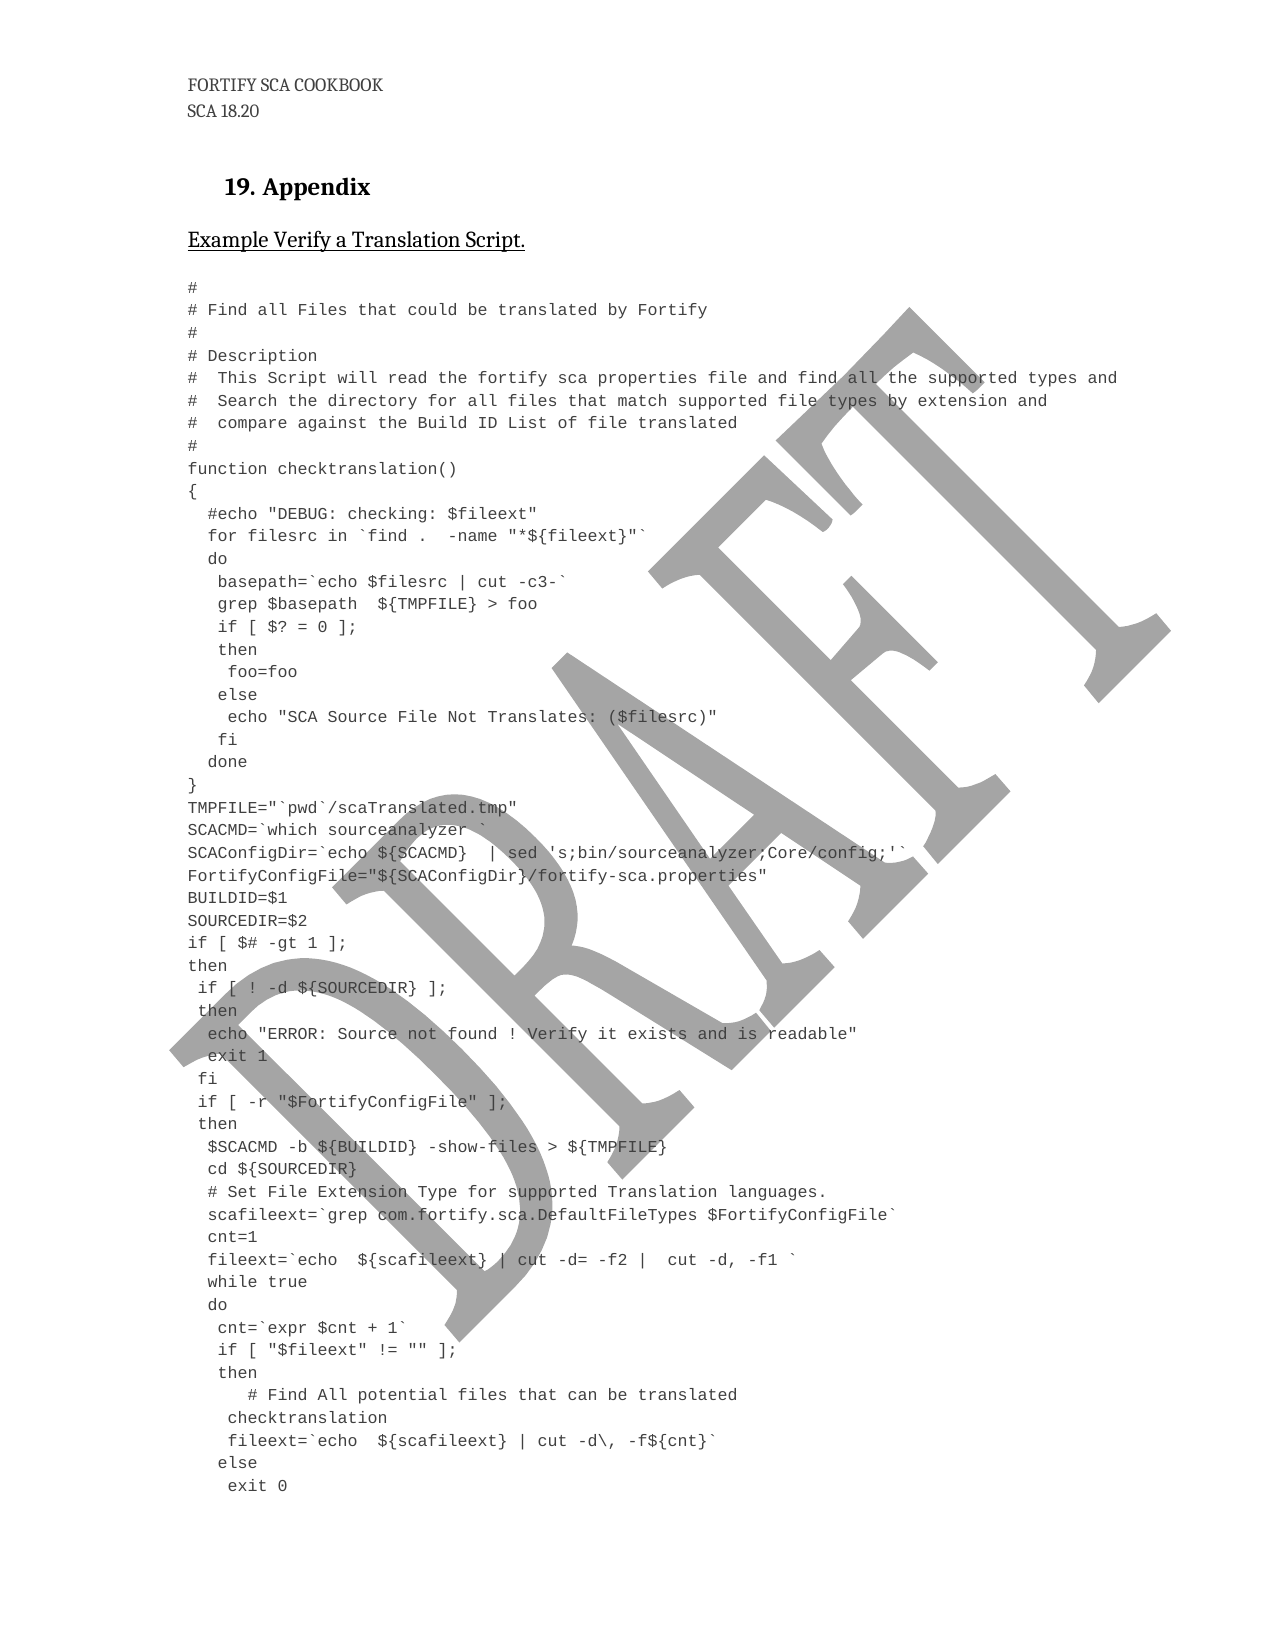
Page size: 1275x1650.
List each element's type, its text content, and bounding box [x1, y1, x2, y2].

text foo=foo [187, 664, 1181, 682]
text cnt=1 [187, 1229, 1181, 1248]
text function checktranslation() [187, 460, 1181, 479]
text fileext=`echo ${scafileext} | cut -d\, -f${cnt}` [187, 1432, 1181, 1451]
text echo "ERROR: Source not found ! Verify it exists and is readable" [187, 1025, 1181, 1044]
text cnt=`expr $cnt + 1` [187, 1319, 1181, 1338]
subtitle Appendix [225, 173, 1181, 201]
text echo "SCA Source File Not Translates: ($filesrc)" [187, 709, 1181, 728]
text basepath=`echo $filesrc | cut -c3-` [187, 573, 1181, 592]
text fi [187, 731, 1181, 750]
text then [187, 1116, 1181, 1134]
text cd ${SOURCEDIR} [187, 1161, 1181, 1180]
text if [ -r "$FortifyConfigFile" ]; [187, 1093, 1181, 1112]
text do [187, 1297, 1181, 1315]
text # This Script will read the fortify sca properties file and find all the supported types and [187, 370, 1181, 389]
text else [187, 686, 1181, 705]
text if [ ! -d ${SOURCEDIR} ]; [187, 980, 1181, 999]
text if [ "$fileext" != "" ]; [187, 1342, 1181, 1361]
text while true [187, 1274, 1181, 1293]
text exit 1 [187, 1048, 1181, 1067]
text if [ $? = 0 ]; [187, 618, 1181, 637]
text do [187, 551, 1181, 569]
text BUILDID=$1 [187, 890, 1181, 908]
text exit 0 [187, 1477, 1181, 1496]
text checktranslation [187, 1409, 1181, 1428]
text SCAConfigDir=`echo ${SCACMD} | sed 's;bin/sourceanalyzer;Core/config;'` [187, 844, 1181, 863]
text then [187, 957, 1181, 976]
text # [187, 438, 1181, 456]
text then [187, 1003, 1181, 1022]
text SCACMD=`which sourceanalyzer ` [187, 822, 1181, 841]
text fileext=`echo ${scafileext} | cut -d= -f2 | cut -d, -f1 ` [187, 1251, 1181, 1270]
text # compare against the Build ID List of file translated [187, 415, 1181, 434]
text # [187, 324, 1181, 343]
text # Search the directory for all files that match supported file types by extension and [187, 392, 1181, 411]
text # Description [187, 347, 1181, 366]
text grep $basepath ${TMPFILE} > foo [187, 596, 1181, 615]
text for filesrc in `find . -name "*${fileext}"` [187, 528, 1181, 547]
text if [ $# -gt 1 ]; [187, 935, 1181, 954]
text # [187, 279, 1181, 298]
text fi [187, 1071, 1181, 1089]
text then [187, 1364, 1181, 1383]
text then [187, 641, 1181, 660]
text $SCACMD -b ${BUILDID} -show-files > ${TMPFILE} [187, 1138, 1181, 1157]
text { [187, 483, 1181, 502]
text # Find All potential files that can be translated [187, 1387, 1181, 1406]
text FortifyConfigFile="${SCAConfigDir}/fortify-sca.properties" [187, 867, 1181, 886]
text TMPFILE="`pwd`/scaTranslated.tmp" [187, 799, 1181, 818]
text else [187, 1455, 1181, 1474]
text SOURCEDIR=$2 [187, 912, 1181, 931]
text #echo "DEBUG: checking: $fileext" [187, 505, 1181, 524]
subtitle Example Verify a Translation Script. [187, 227, 1181, 253]
text scafileext=`grep com.fortify.sca.DefaultFileTypes $FortifyConfigFile` [187, 1206, 1181, 1225]
text # Set File Extension Type for supported Translation languages. [187, 1183, 1181, 1202]
text } [187, 777, 1181, 796]
text # Find all Files that could be translated by Fortify [187, 302, 1181, 321]
text done [187, 754, 1181, 773]
